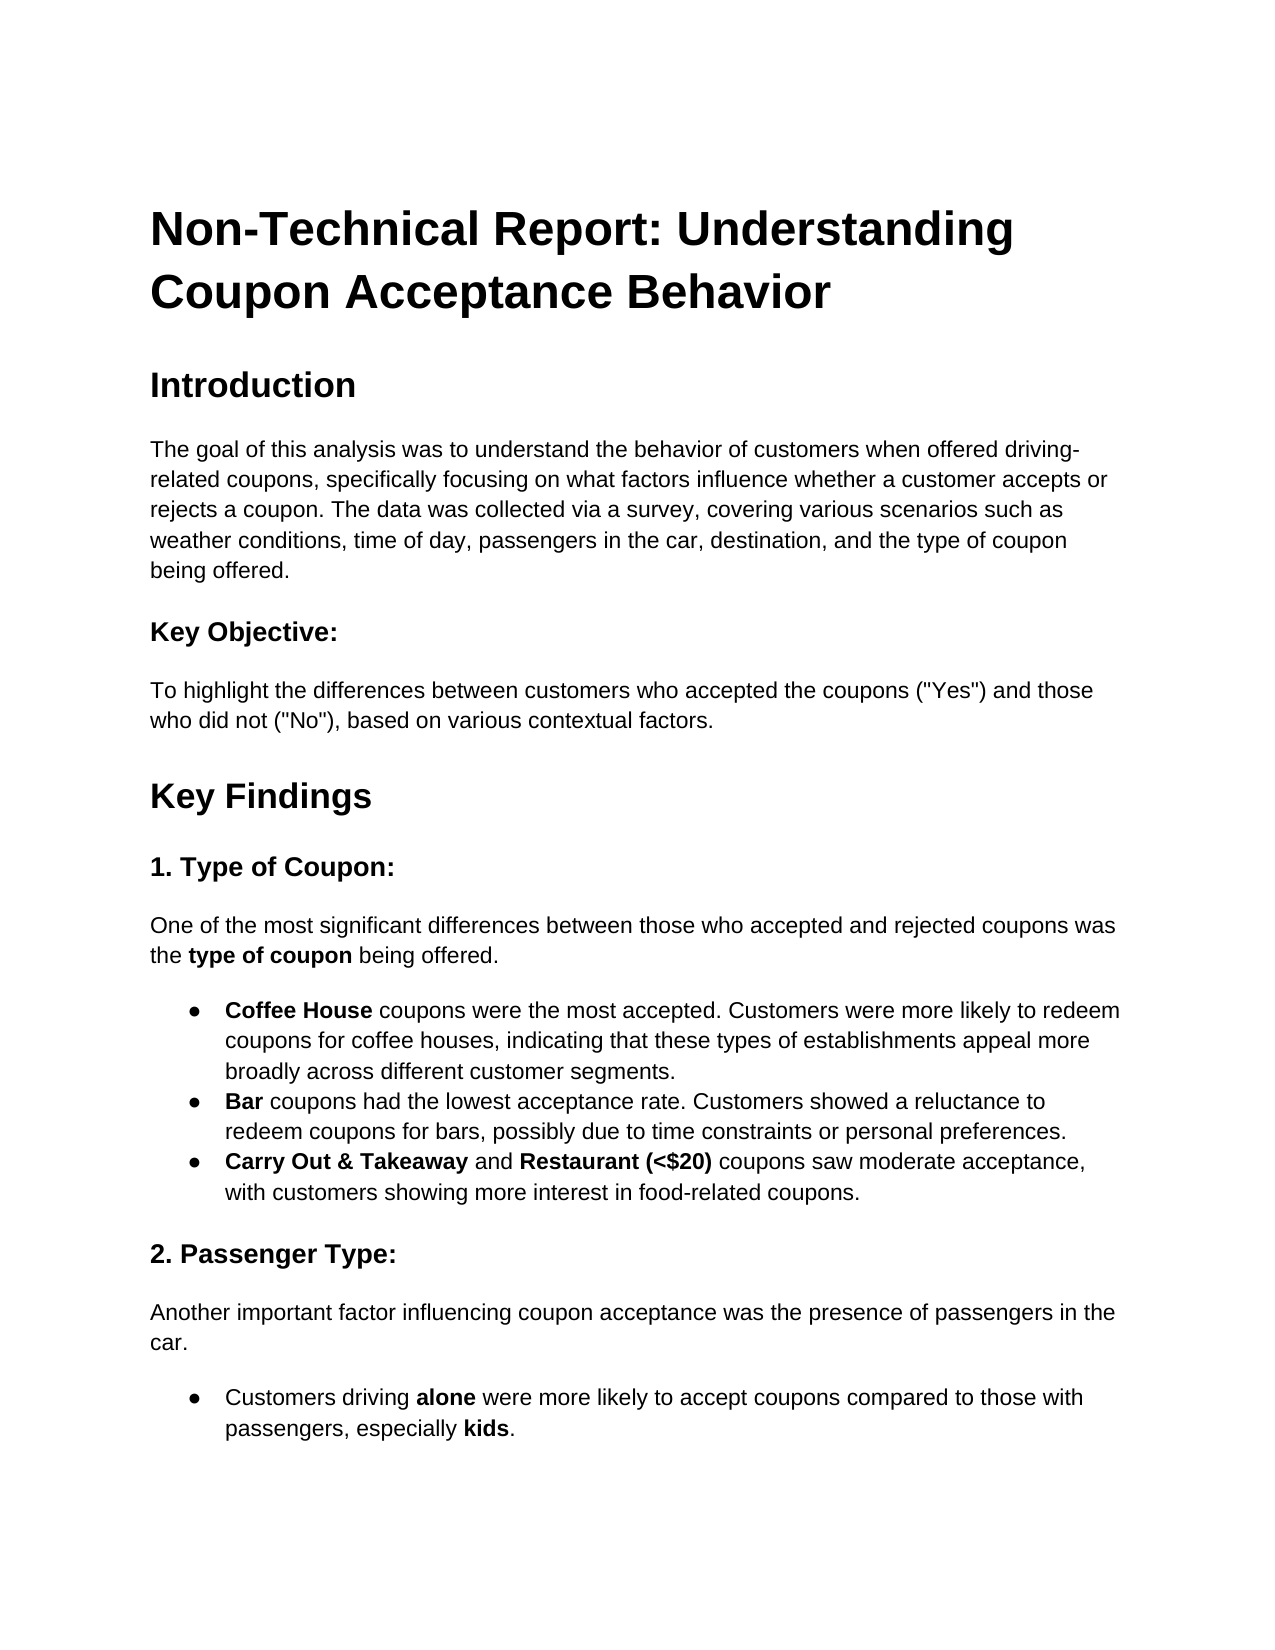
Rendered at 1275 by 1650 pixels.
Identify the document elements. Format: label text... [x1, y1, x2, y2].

list Coffee House coupons were the most accepted. Customers were more likely to redeem coupons for coffee houses, indicating that these types of establishments appeal more broadly across different customer segments. [187, 997, 1125, 1084]
text The goal of this analysis was to understand the behavior of customers when offered driving-related coupons, specifically focusing on what factors influence whether a customer accepts or rejects a coupon. The data was collected via a survey, covering various scenarios such as weather conditions, time of day, passengers in the car, destination, and the type of coupon being offered. [150, 436, 1125, 583]
list Bar coupons had the lowest acceptance rate. Customers showed a reluctance to redeem coupons for bars, possibly due to time constraints or personal preferences. [187, 1088, 1125, 1144]
list Carry Out & Takeaway and Restaurant (<$20) coupons saw moderate acceptance, with customers showing more interest in food-related coupons. [187, 1148, 1125, 1205]
subtitle Key Objective: [150, 616, 1125, 647]
subtitle Non-Technical Report: Understanding Coupon Acceptance Behavior [150, 200, 1125, 318]
subtitle 2. Passenger Type: [150, 1238, 1125, 1269]
list Customers driving alone were more likely to accept coupons compared to those with passengers, especially kids. [187, 1384, 1125, 1441]
subtitle 1. Type of Coupon: [150, 851, 1125, 882]
text Another important factor influencing coupon acceptance was the presence of passengers in the car. [150, 1299, 1125, 1355]
subtitle Key Findings [150, 775, 1125, 816]
text To highlight the differences between customers who accepted the coupons ("Yes") and those who did not ("No"), based on various contextual factors. [150, 677, 1125, 734]
subtitle Introduction [150, 364, 1125, 405]
text One of the most significant differences between those who accepted and rejected coupons was the type of coupon being offered. [150, 912, 1125, 968]
